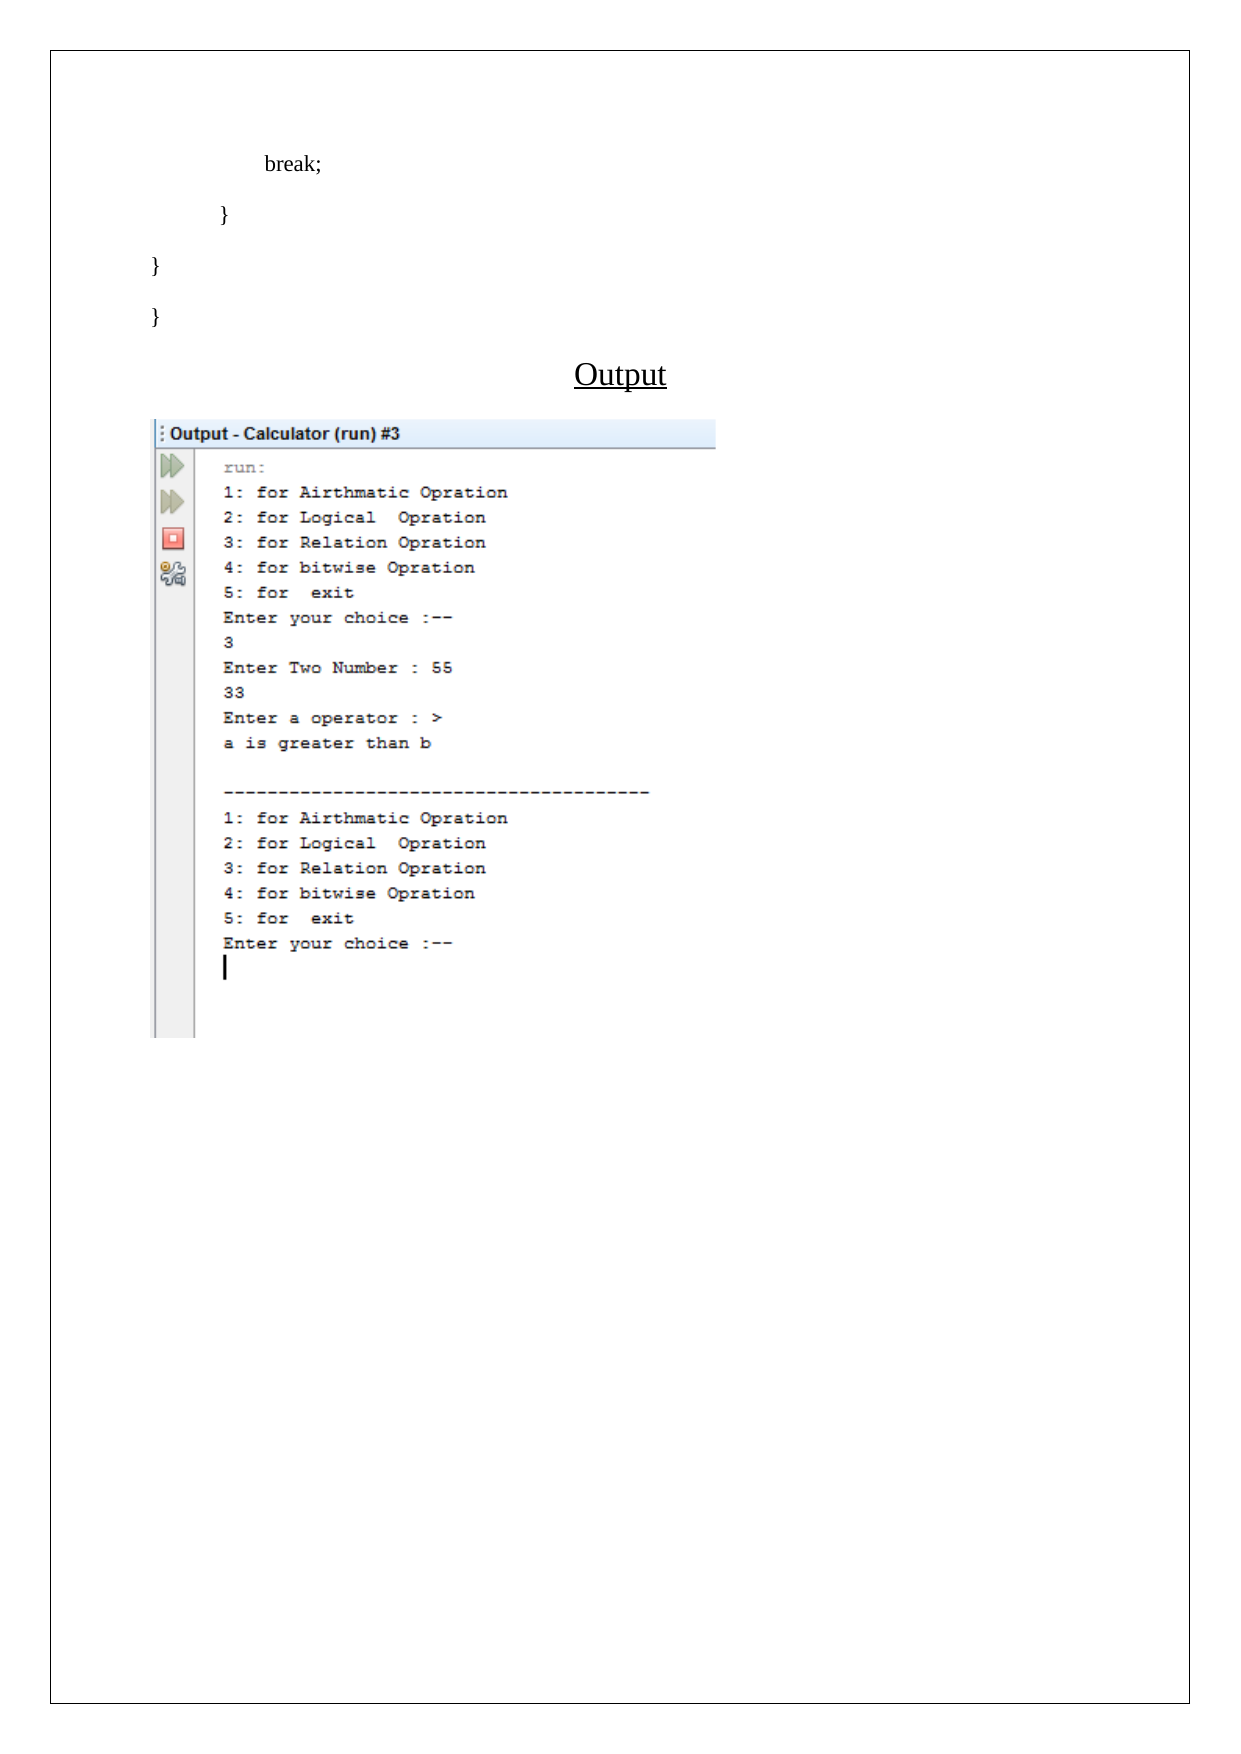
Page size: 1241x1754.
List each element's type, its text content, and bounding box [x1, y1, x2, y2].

text break; [150, 150, 1090, 176]
text } [150, 252, 1090, 278]
picture [150, 419, 716, 1038]
text Output [150, 354, 1090, 392]
text } [150, 201, 1090, 227]
text } [150, 303, 1090, 329]
